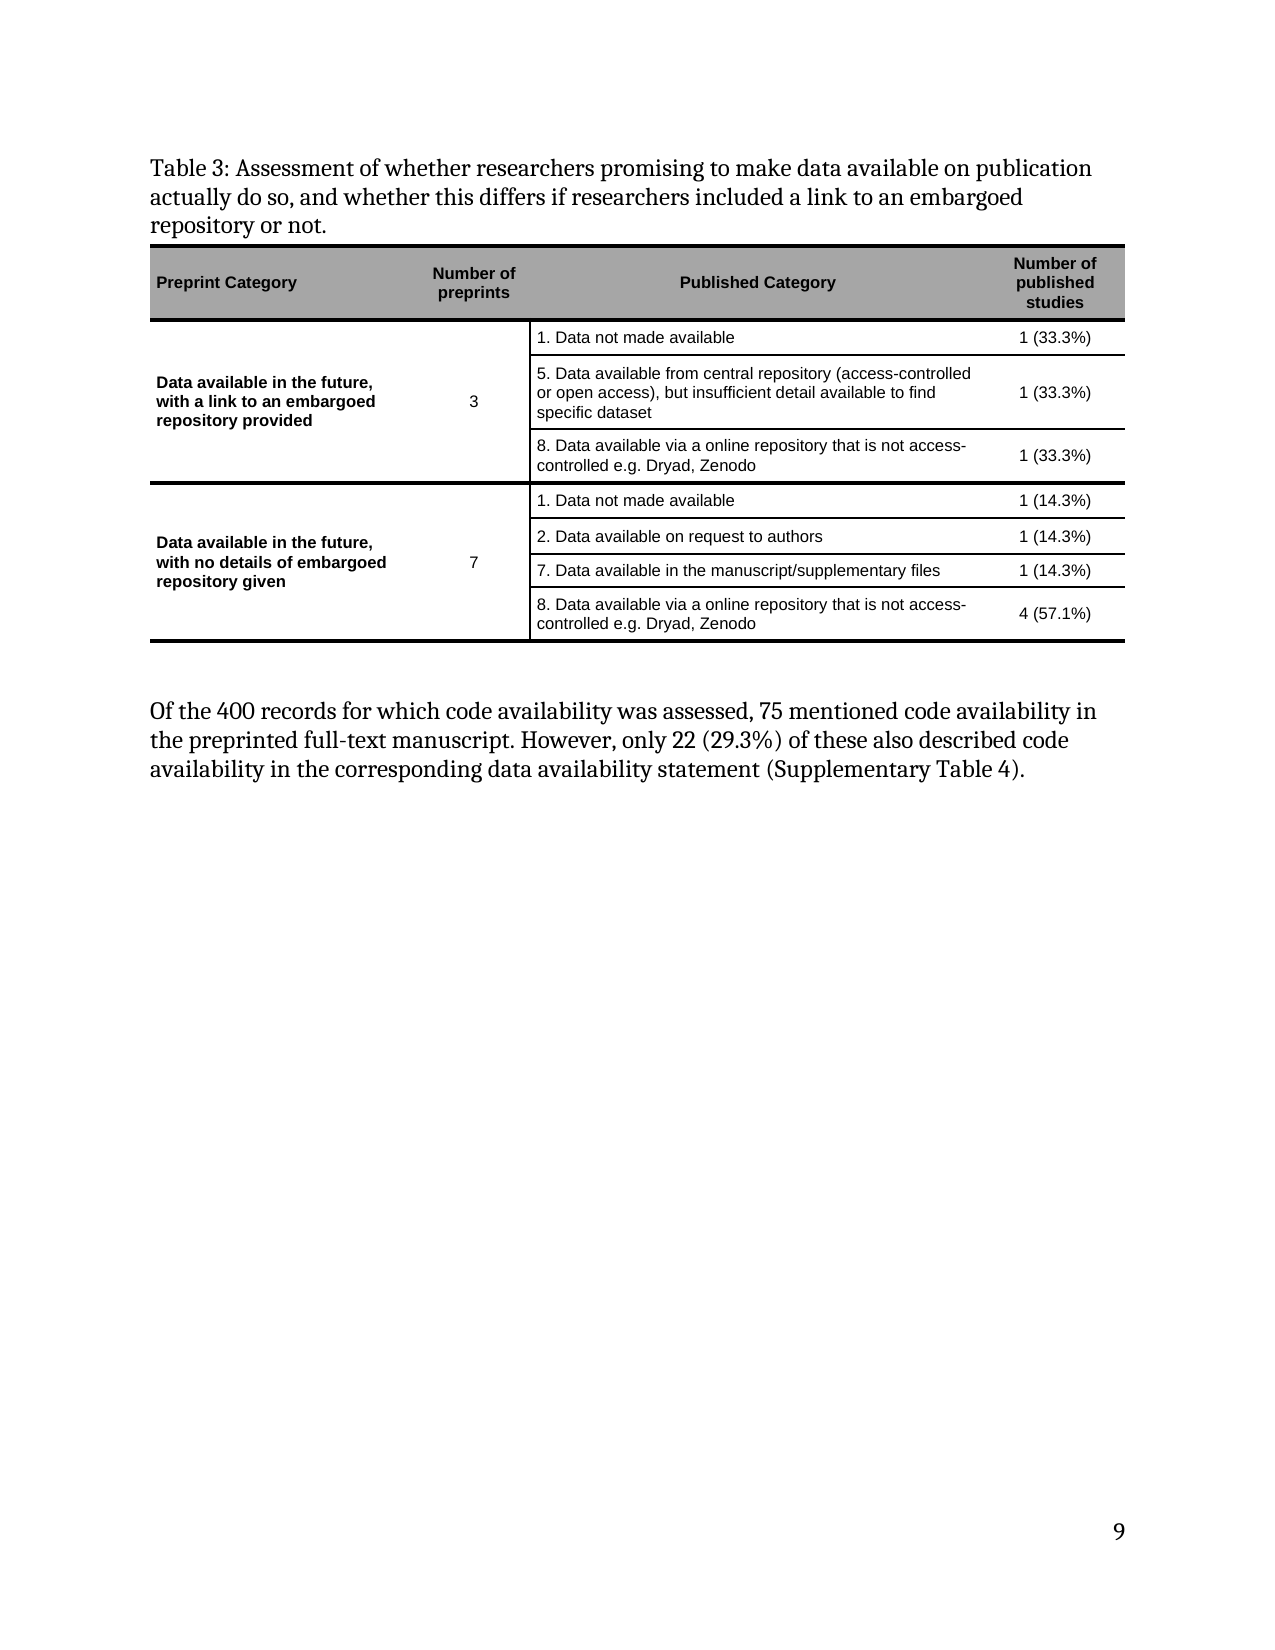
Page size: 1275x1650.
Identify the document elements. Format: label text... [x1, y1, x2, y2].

table_cell 1 (33.3%) [985, 322, 1125, 354]
table_cell 1 (33.3%) [985, 430, 1125, 481]
table_cell 1 (33.3%) [985, 356, 1125, 428]
table_cell 8. Data available via a online repository that is not access-controlled e.g. Dryad, Zenodo [531, 430, 985, 481]
table_cell 3 [417, 322, 529, 481]
table_cell Data available in the future, with a link to an embargoed repository provided [150, 322, 417, 481]
table_cell 7. Data available in the manuscript/supplementary files [531, 555, 985, 586]
table_cell 1 (14.3%) [985, 519, 1125, 552]
table_cell 1. Data not made available [531, 322, 985, 354]
table_cell 7 [417, 485, 529, 639]
table_cell 5. Data available from central repository (access-controlled or open access), but insufficient detail available to find specific dataset [531, 356, 985, 428]
table_cell Data available in the future, with no details of embargoed repository given [150, 485, 417, 639]
table_cell 1 (14.3%) [985, 555, 1125, 586]
table_cell 1. Data not made available [531, 485, 985, 517]
table_header Number of published studies [985, 248, 1125, 318]
text Table 3: Assessment of whether researchers promising to make data available on publication actually do so, and whether this differs if researchers included a link to an embargoed repository or not. [150, 154, 1125, 240]
table_cell 1 (14.3%) [985, 485, 1125, 517]
table_header Number of preprints [417, 248, 530, 318]
table_cell 8. Data available via a online repository that is not access-controlled e.g. Dryad, Zenodo [531, 588, 985, 639]
table_header Preprint Category [150, 248, 417, 318]
table_cell 2. Data available on request to authors [531, 519, 985, 552]
table_header Published Category [530, 248, 985, 318]
table_cell 4 (57.1%) [985, 588, 1125, 639]
text Of the 400 records for which code availability was assessed, 75 mentioned code availability in the preprinted full-text manuscript. However, only 22 (29.3%) of these also described code availability in the corresponding data availability statement (Supplementary Table 4). [150, 697, 1125, 783]
